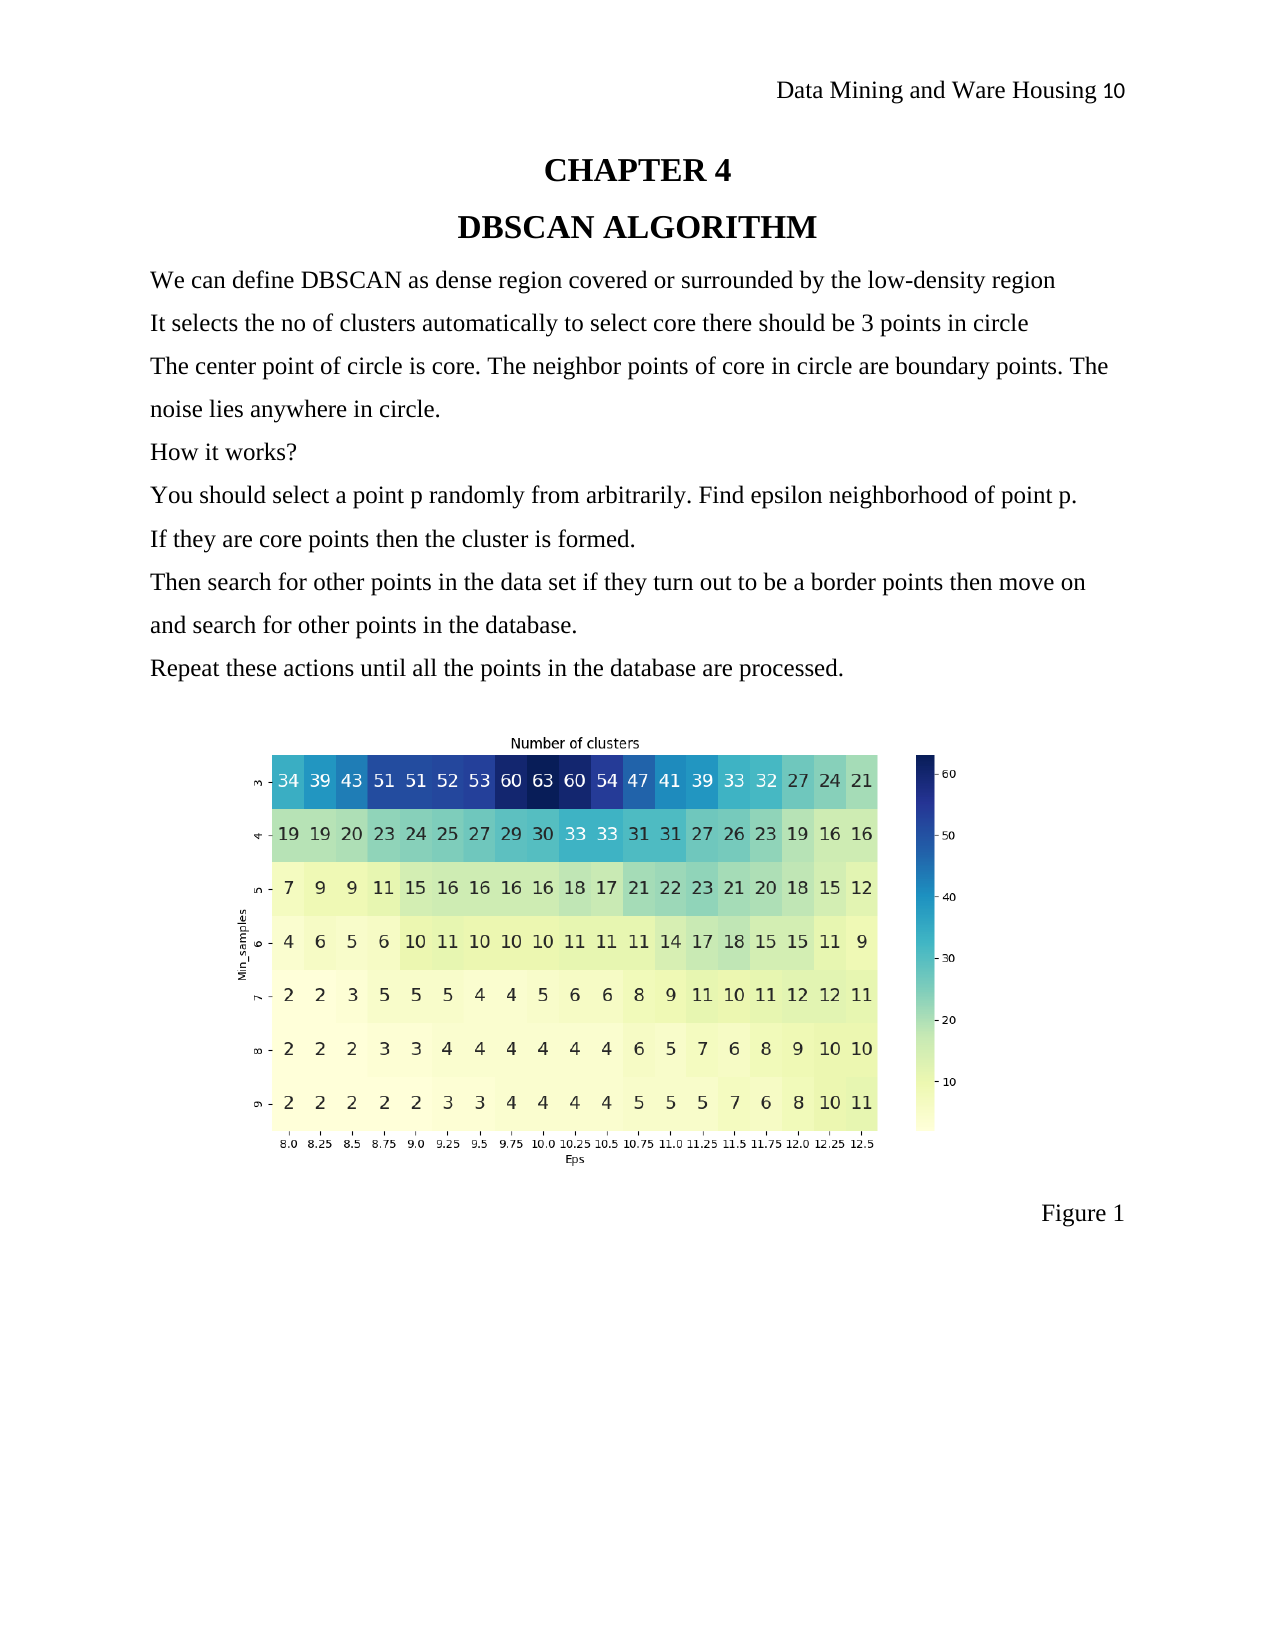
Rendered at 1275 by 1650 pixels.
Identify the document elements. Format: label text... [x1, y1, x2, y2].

text CHAPTER 4 [150, 150, 1125, 188]
text It selects the no of clusters automatically to select core there should be 3 points in circle [150, 308, 1125, 337]
text You should select a point p randomly from arbitrarily. Find epsilon neighborhood of point p. [150, 481, 1125, 509]
text Then search for other points in the data set if they turn out to be a border points then move on and search for other points in the database. [150, 567, 1125, 639]
text DBSCAN ALGORITHM [150, 207, 1125, 246]
text The center point of circle is core. The neighbor points of core in circle are boundary points. The noise lies anywhere in circle. [150, 351, 1125, 423]
text We can define DBSCAN as dense region covered or surrounded by the low-density region [150, 265, 1125, 294]
text If they are core points then the cluster is formed. [150, 524, 1125, 552]
text How it works? [150, 437, 1125, 466]
text Figure 1 [150, 1184, 1125, 1227]
text Repeat these actions until all the points in the database are processed. [150, 653, 1125, 682]
picture [150, 696, 1125, 1184]
